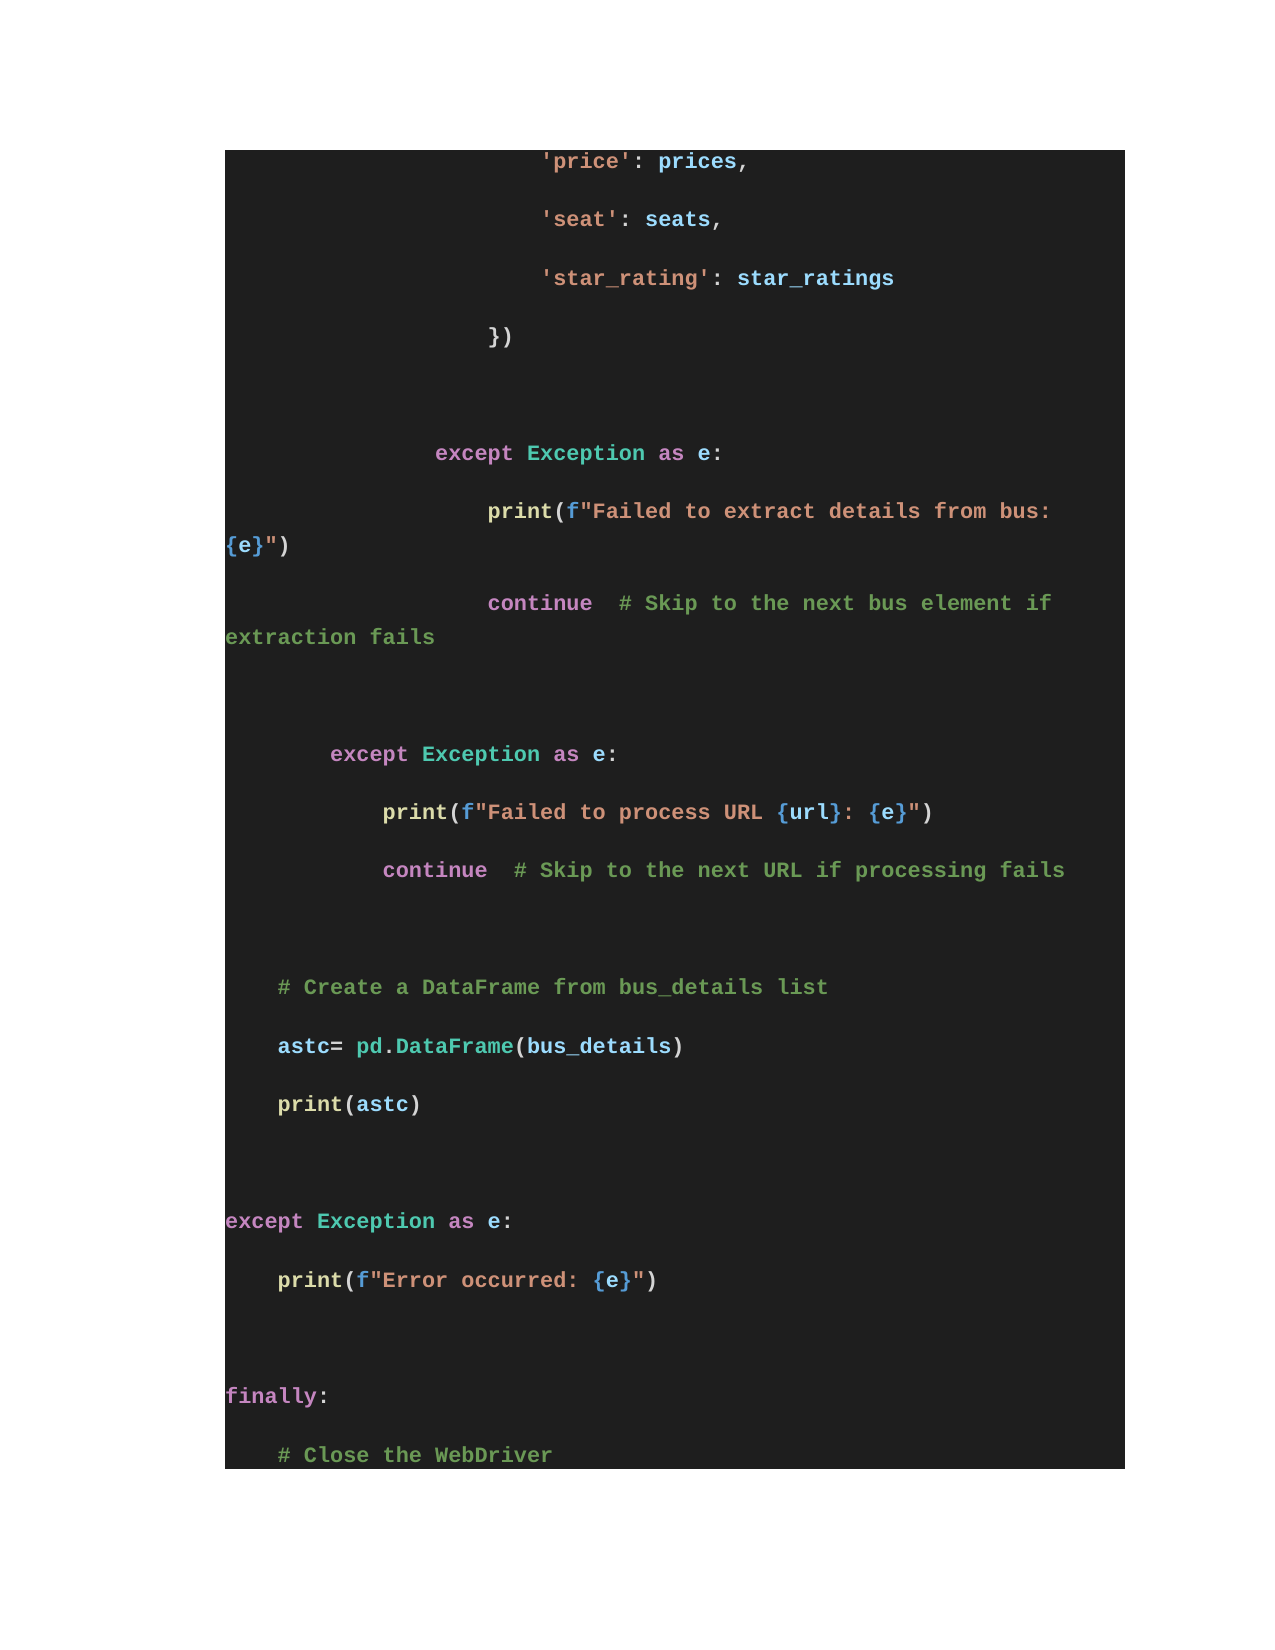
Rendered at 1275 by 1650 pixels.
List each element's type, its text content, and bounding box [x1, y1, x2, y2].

text 'price': prices, [225, 150, 1125, 175]
text 'star_rating': star_ratings [225, 267, 1125, 292]
text 'seat': seats, [225, 208, 1125, 233]
text continue # Skip to the next bus element if extraction fails [225, 592, 1125, 651]
text continue # Skip to the next URL if processing fails [225, 860, 1125, 884]
text print(f"Failed to extract details from bus: {e}") [225, 501, 1125, 559]
text astc= pd.DataFrame(bus_details) [225, 1035, 1125, 1060]
text print(f"Error occurred: {e}") [225, 1269, 1125, 1293]
text # Close the WebDriver [225, 1444, 1125, 1469]
text except Exception as e: [225, 442, 1125, 467]
text }) [225, 325, 1125, 350]
text except Exception as e: [225, 743, 1125, 768]
text finally: [225, 1386, 1125, 1410]
text print(astc) [225, 1093, 1125, 1118]
text print(f"Failed to process URL {url}: {e}") [225, 801, 1125, 826]
text except Exception as e: [225, 1210, 1125, 1235]
text # Create a DataFrame from bus_details list [225, 977, 1125, 1001]
